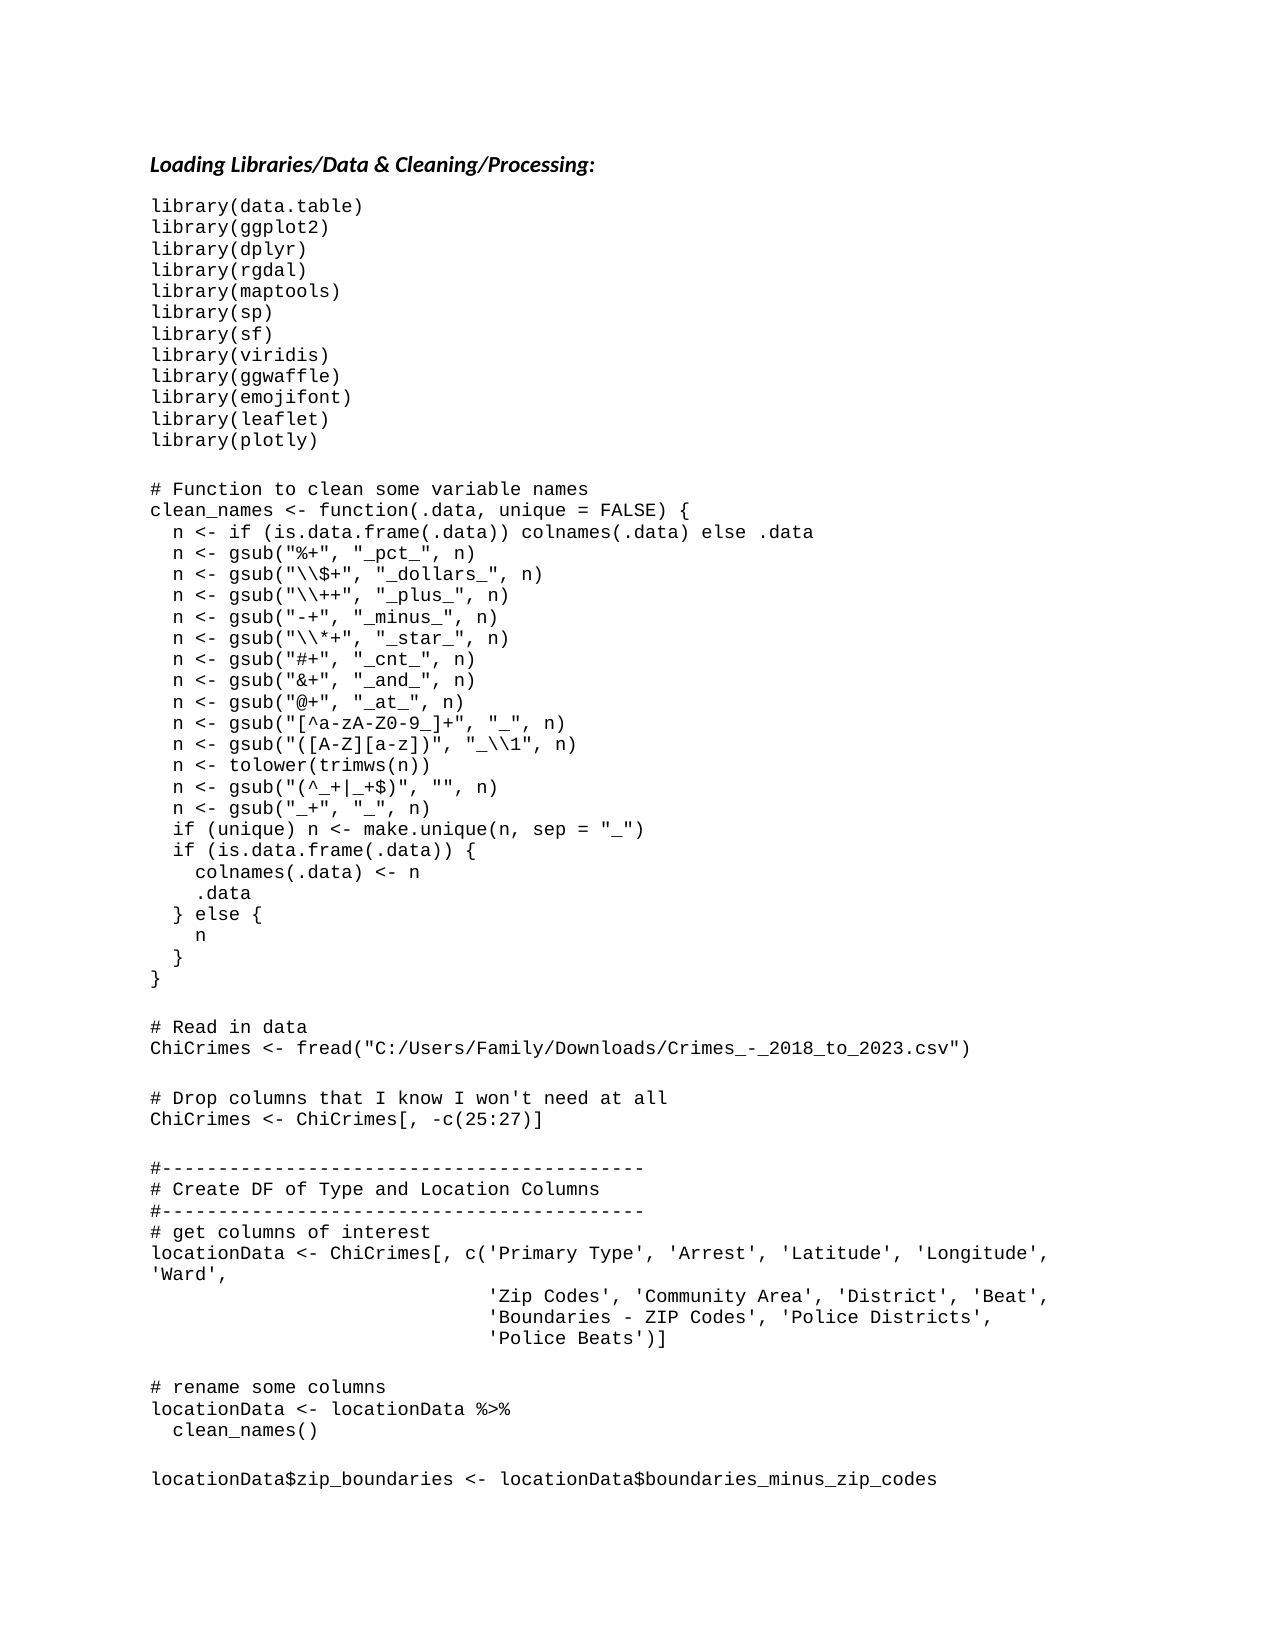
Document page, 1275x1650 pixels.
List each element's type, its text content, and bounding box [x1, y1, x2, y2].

text n <- gsub("(^_+|_+$)", "", n) [150, 777, 1125, 799]
text .data [150, 884, 1125, 905]
text # Drop columns that I know I won't need at all [150, 1088, 1125, 1110]
text locationData$zip_boundaries <- locationData$boundaries_minus_zip_codes [150, 1470, 1125, 1491]
text n <- gsub("@+", "_at_", n) [150, 692, 1125, 714]
text 'Boundaries - ZIP Codes', 'Police Districts', [150, 1308, 1125, 1329]
text locationData <- ChiCrimes[, c('Primary Type', 'Arrest', 'Latitude', 'Longitude', 'Ward', [150, 1244, 1125, 1286]
text } [150, 947, 1125, 969]
text } [150, 969, 1125, 990]
text # Read in data [150, 1018, 1125, 1039]
text 'Police Beats')] [150, 1329, 1125, 1350]
text library(dplyr) [150, 239, 1125, 261]
text library(ggwaffle) [150, 367, 1125, 388]
text n <- tolower(trimws(n)) [150, 756, 1125, 777]
text } else { [150, 905, 1125, 926]
text n <- gsub("_+", "_", n) [150, 799, 1125, 820]
text locationData <- locationData %>% [150, 1399, 1125, 1421]
text Loading Libraries/Data & Cleaning/Processing: [150, 150, 1125, 178]
text n <- gsub("([A-Z][a-z])", "_\\1", n) [150, 735, 1125, 756]
text n <- gsub("&+", "_and_", n) [150, 671, 1125, 692]
text n <- gsub("#+", "_cnt_", n) [150, 650, 1125, 671]
text if (unique) n <- make.unique(n, sep = "_") [150, 820, 1125, 841]
text n <- gsub("\\++", "_plus_", n) [150, 586, 1125, 607]
text #------------------------------------------- [150, 1201, 1125, 1223]
text ChiCrimes <- ChiCrimes[, -c(25:27)] [150, 1110, 1125, 1131]
text library(leaflet) [150, 409, 1125, 431]
text library(plotly) [150, 431, 1125, 452]
text library(viridis) [150, 346, 1125, 367]
text n <- gsub("\\$+", "_dollars_", n) [150, 565, 1125, 586]
text library(ggplot2) [150, 218, 1125, 239]
text library(sp) [150, 303, 1125, 324]
text # Function to clean some variable names [150, 480, 1125, 501]
text #------------------------------------------- [150, 1159, 1125, 1180]
text ChiCrimes <- fread("C:/Users/Family/Downloads/Crimes_-_2018_to_2023.csv") [150, 1039, 1125, 1060]
text library(maptools) [150, 282, 1125, 303]
text clean_names <- function(.data, unique = FALSE) { [150, 501, 1125, 522]
text # Create DF of Type and Location Columns [150, 1180, 1125, 1201]
text colnames(.data) <- n [150, 862, 1125, 884]
text library(rgdal) [150, 261, 1125, 282]
text library(sf) [150, 324, 1125, 346]
text library(data.table) [150, 197, 1125, 218]
text if (is.data.frame(.data)) { [150, 841, 1125, 862]
text # get columns of interest [150, 1223, 1125, 1244]
text n <- gsub("-+", "_minus_", n) [150, 607, 1125, 629]
text n <- gsub("\\*+", "_star_", n) [150, 629, 1125, 650]
text clean_names() [150, 1421, 1125, 1442]
text n [150, 926, 1125, 947]
text n <- gsub("%+", "_pct_", n) [150, 544, 1125, 565]
text library(emojifont) [150, 388, 1125, 409]
text 'Zip Codes', 'Community Area', 'District', 'Beat', [150, 1286, 1125, 1308]
text # rename some columns [150, 1378, 1125, 1399]
text n <- if (is.data.frame(.data)) colnames(.data) else .data [150, 522, 1125, 544]
text n <- gsub("[^a-zA-Z0-9_]+", "_", n) [150, 714, 1125, 735]
